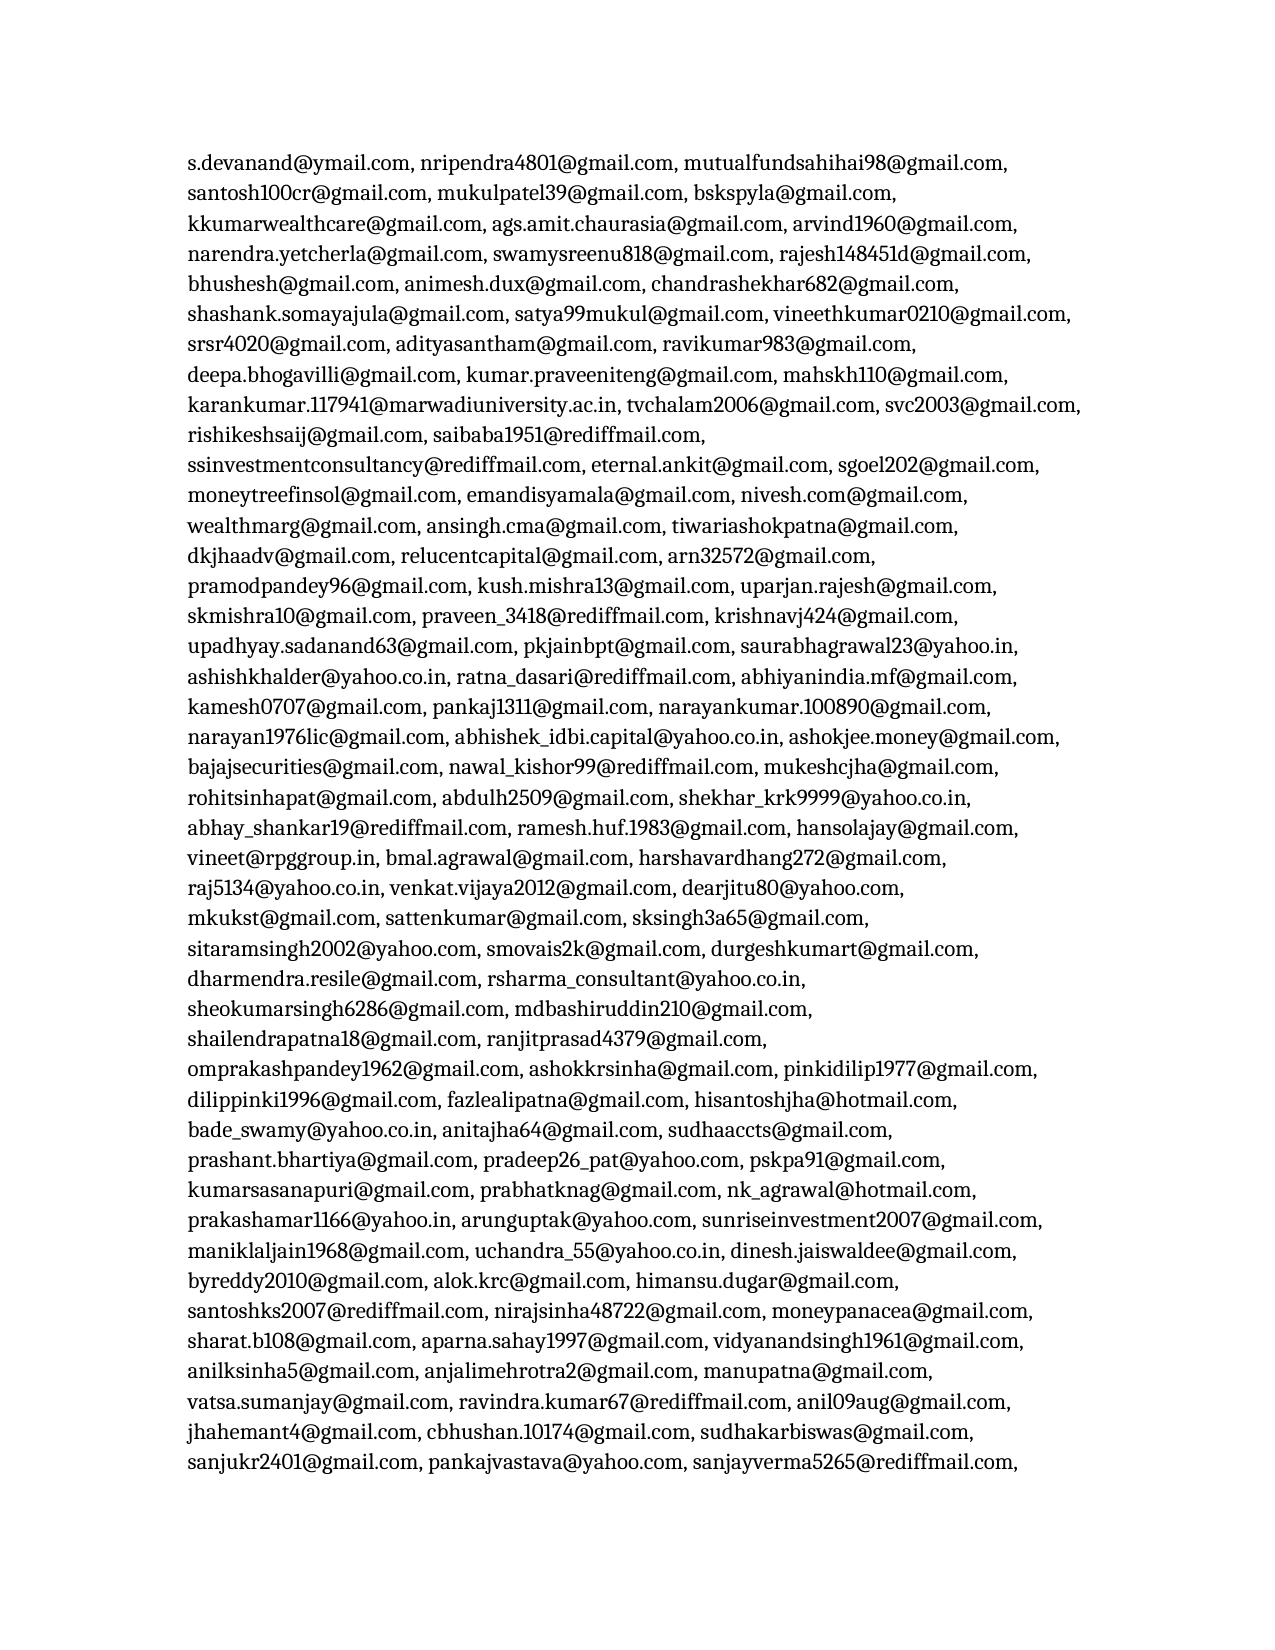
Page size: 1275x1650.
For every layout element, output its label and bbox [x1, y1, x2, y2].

text [187, 150, 1087, 1475]
